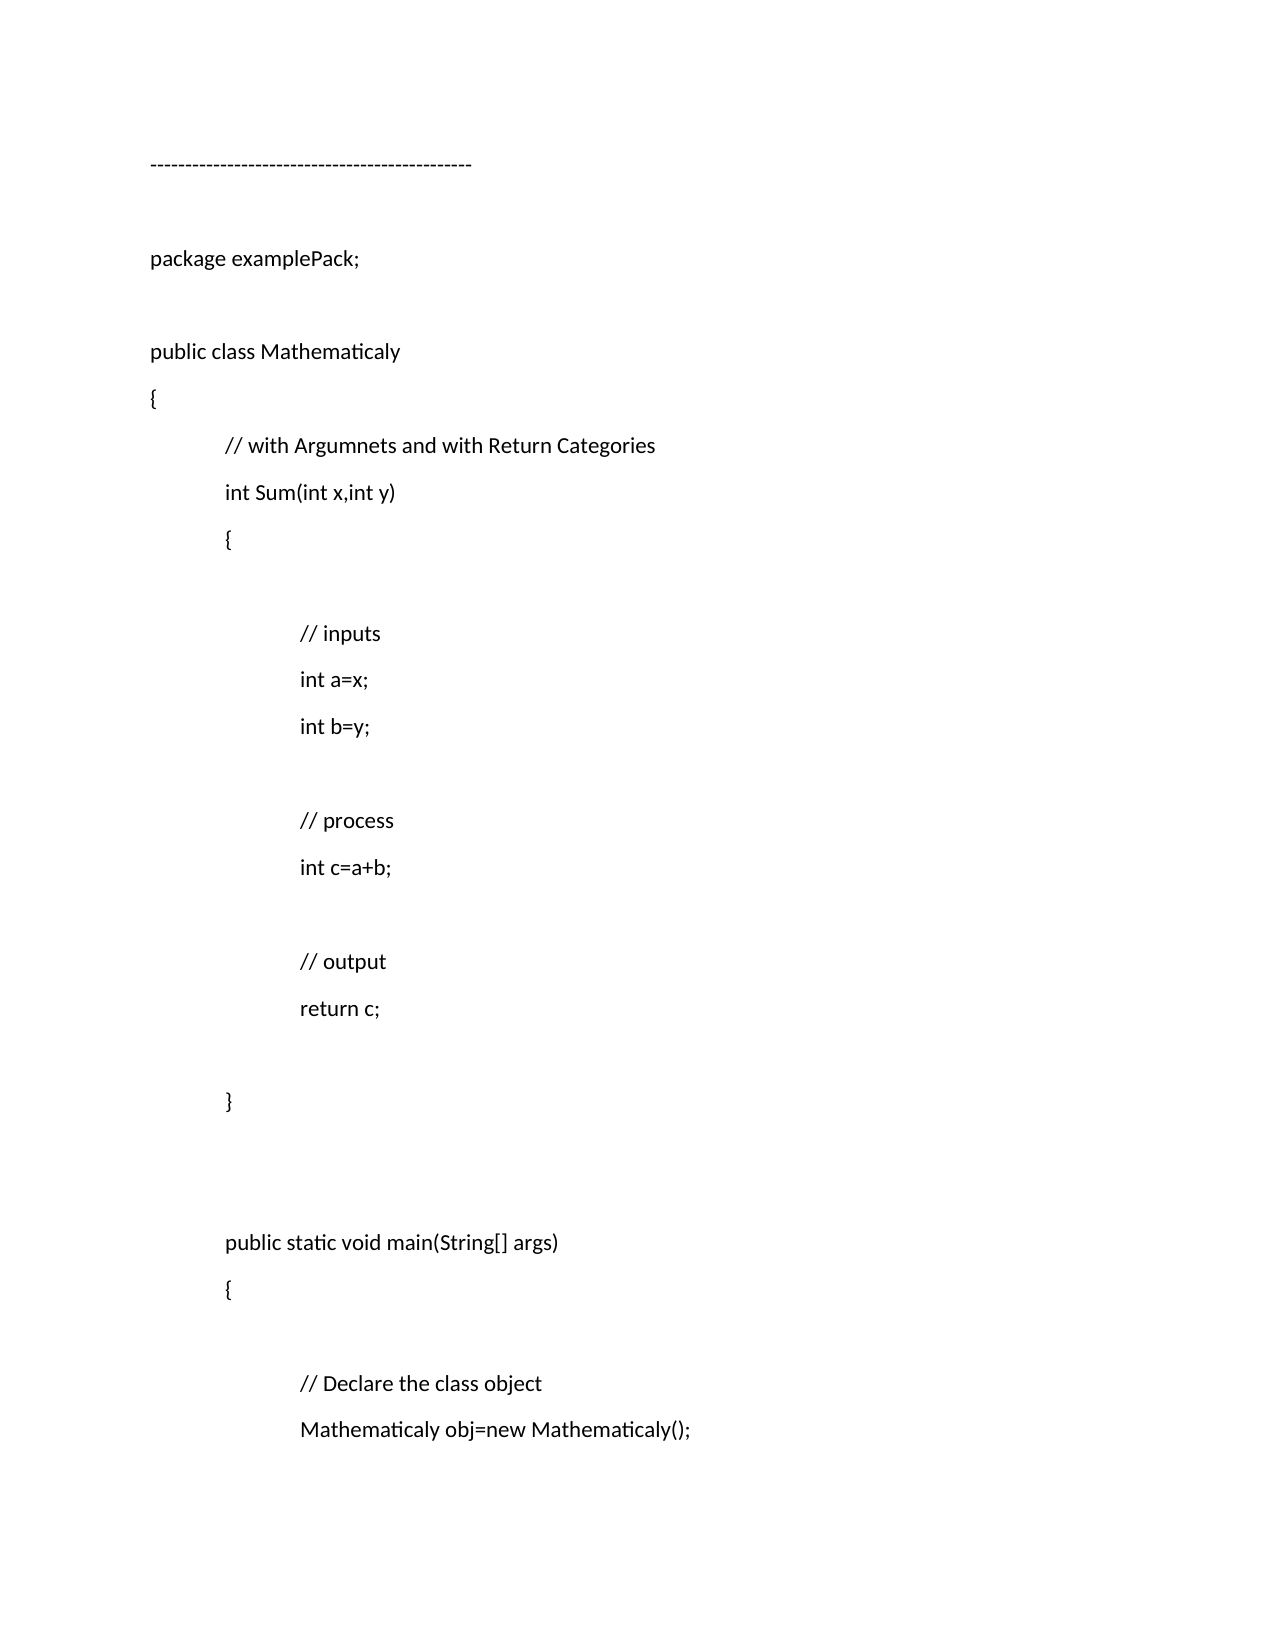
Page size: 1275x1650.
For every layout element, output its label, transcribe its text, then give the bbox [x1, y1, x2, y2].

text // Declare the class object [150, 1369, 1125, 1397]
text int a=x; [150, 666, 1125, 694]
text // output [150, 947, 1125, 975]
text public class Mathematicaly [150, 337, 1125, 366]
text // process [150, 806, 1125, 834]
text int Sum(int x,int y) [150, 478, 1125, 506]
text // inputs [150, 619, 1125, 647]
text ---------------------------------------------- [150, 150, 1125, 178]
text int c=a+b; [150, 853, 1125, 881]
text public static void main(String[] args) [150, 1228, 1125, 1256]
text return c; [150, 994, 1125, 1022]
text { [150, 1275, 1125, 1303]
text } [150, 1087, 1125, 1116]
text // with Argumnets and with Return Categories [150, 431, 1125, 459]
text int b=y; [150, 712, 1125, 741]
text { [150, 525, 1125, 553]
text package examplePack; [150, 244, 1125, 272]
text Mathematicaly obj=new Mathematicaly(); [150, 1416, 1125, 1444]
text { [150, 384, 1125, 412]
